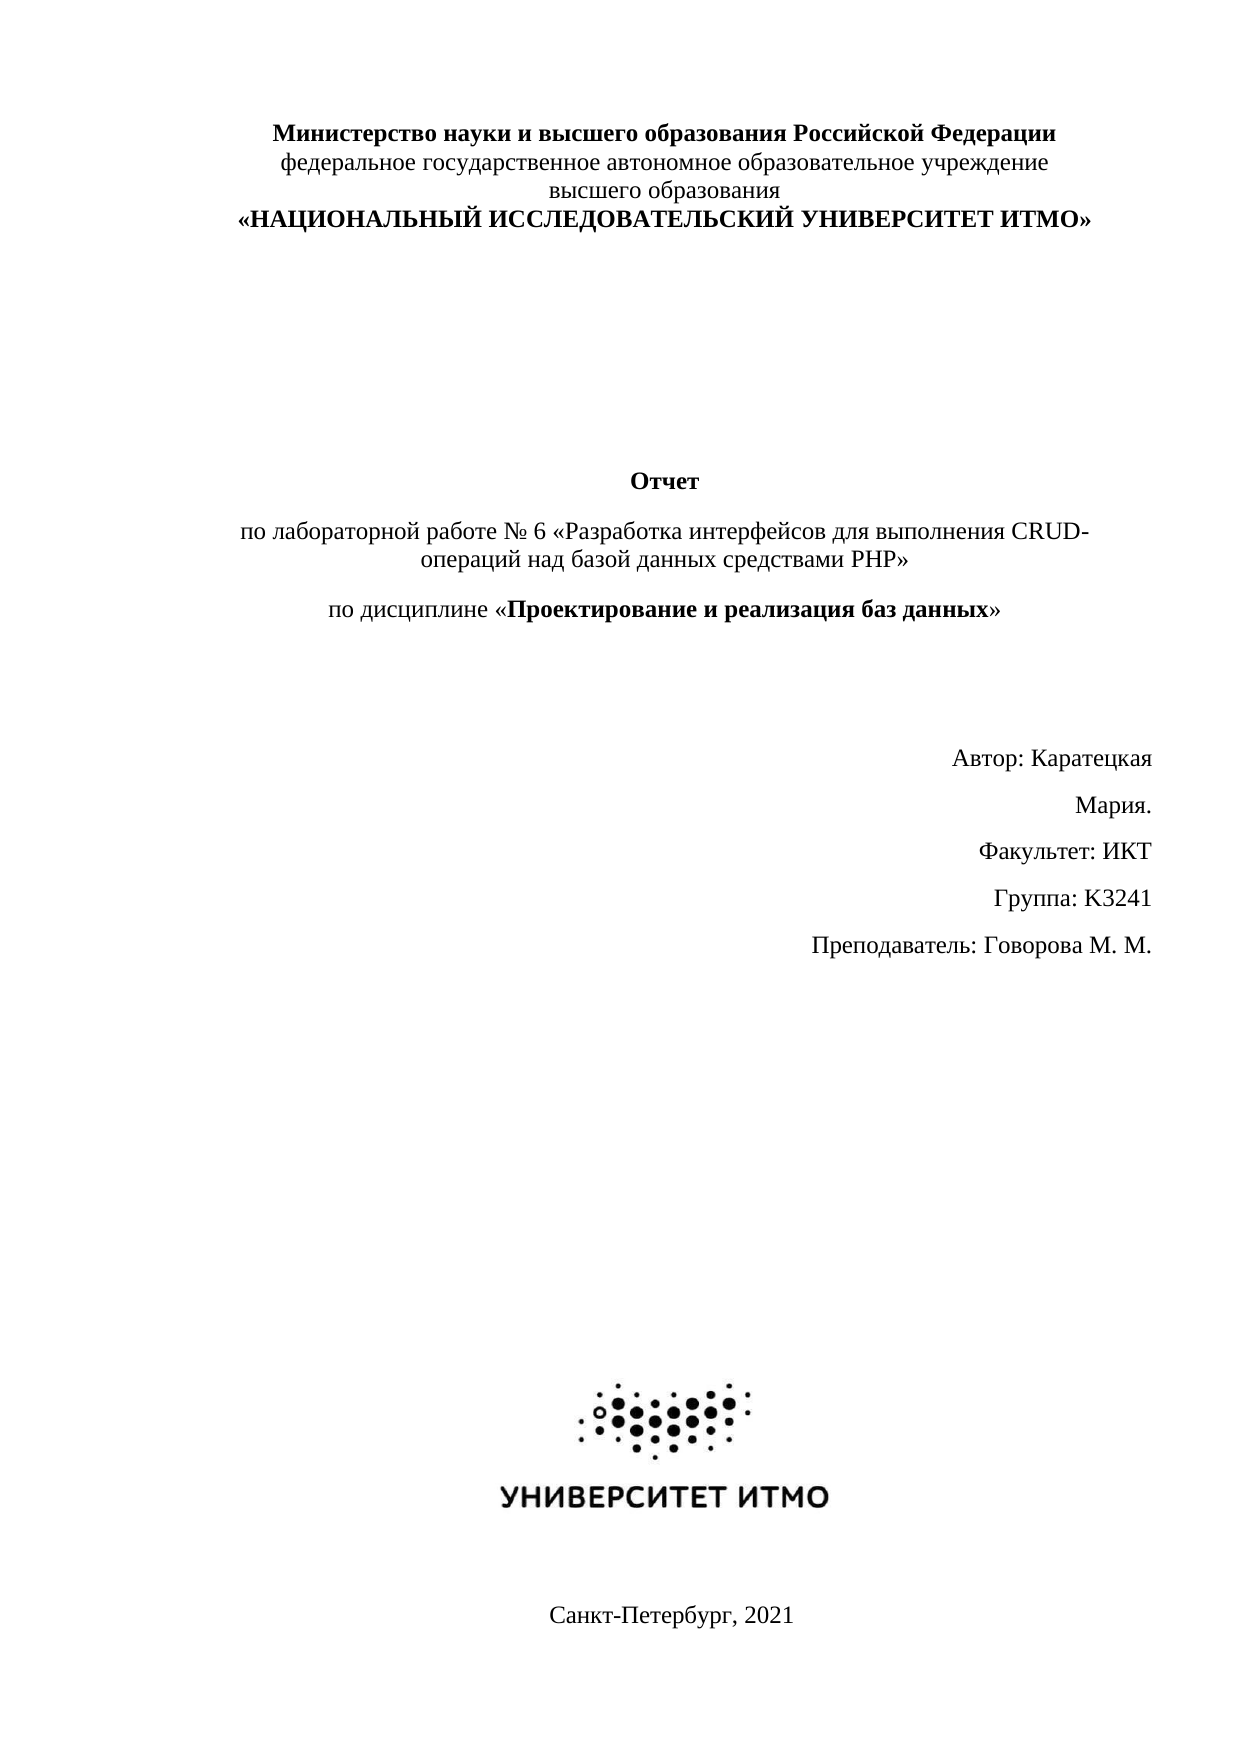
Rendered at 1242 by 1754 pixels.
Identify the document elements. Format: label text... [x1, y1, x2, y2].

text Санкт-Петербург, 2021 [233, 1600, 1110, 1628]
subtitle «НАЦИОНАЛЬНЫЙ ИССЛЕДОВАТЕЛЬСКИЙ УНИВЕРСИТЕТ ИТМО» [233, 204, 1096, 233]
text по дисциплине «Проектирование и реализация баз данных» [233, 594, 1096, 623]
text Министерство науки и высшего образования Российской Федерации федеральное государственное автономное образовательное учреждение высшего образования [233, 118, 1096, 204]
text Преподаватель: Говорова М. М. [167, 930, 1152, 959]
subtitle Отчет [233, 466, 1096, 495]
text Автор: Каратецкая Мария. Факультет: ИКТ Группа: K3241 [932, 743, 1152, 912]
text по лабораторной работе № 6 «Разработка интерфейсов для выполнения CRUD-операций над базой данных средствами PHP» [191, 516, 1138, 573]
picture [494, 1378, 832, 1514]
